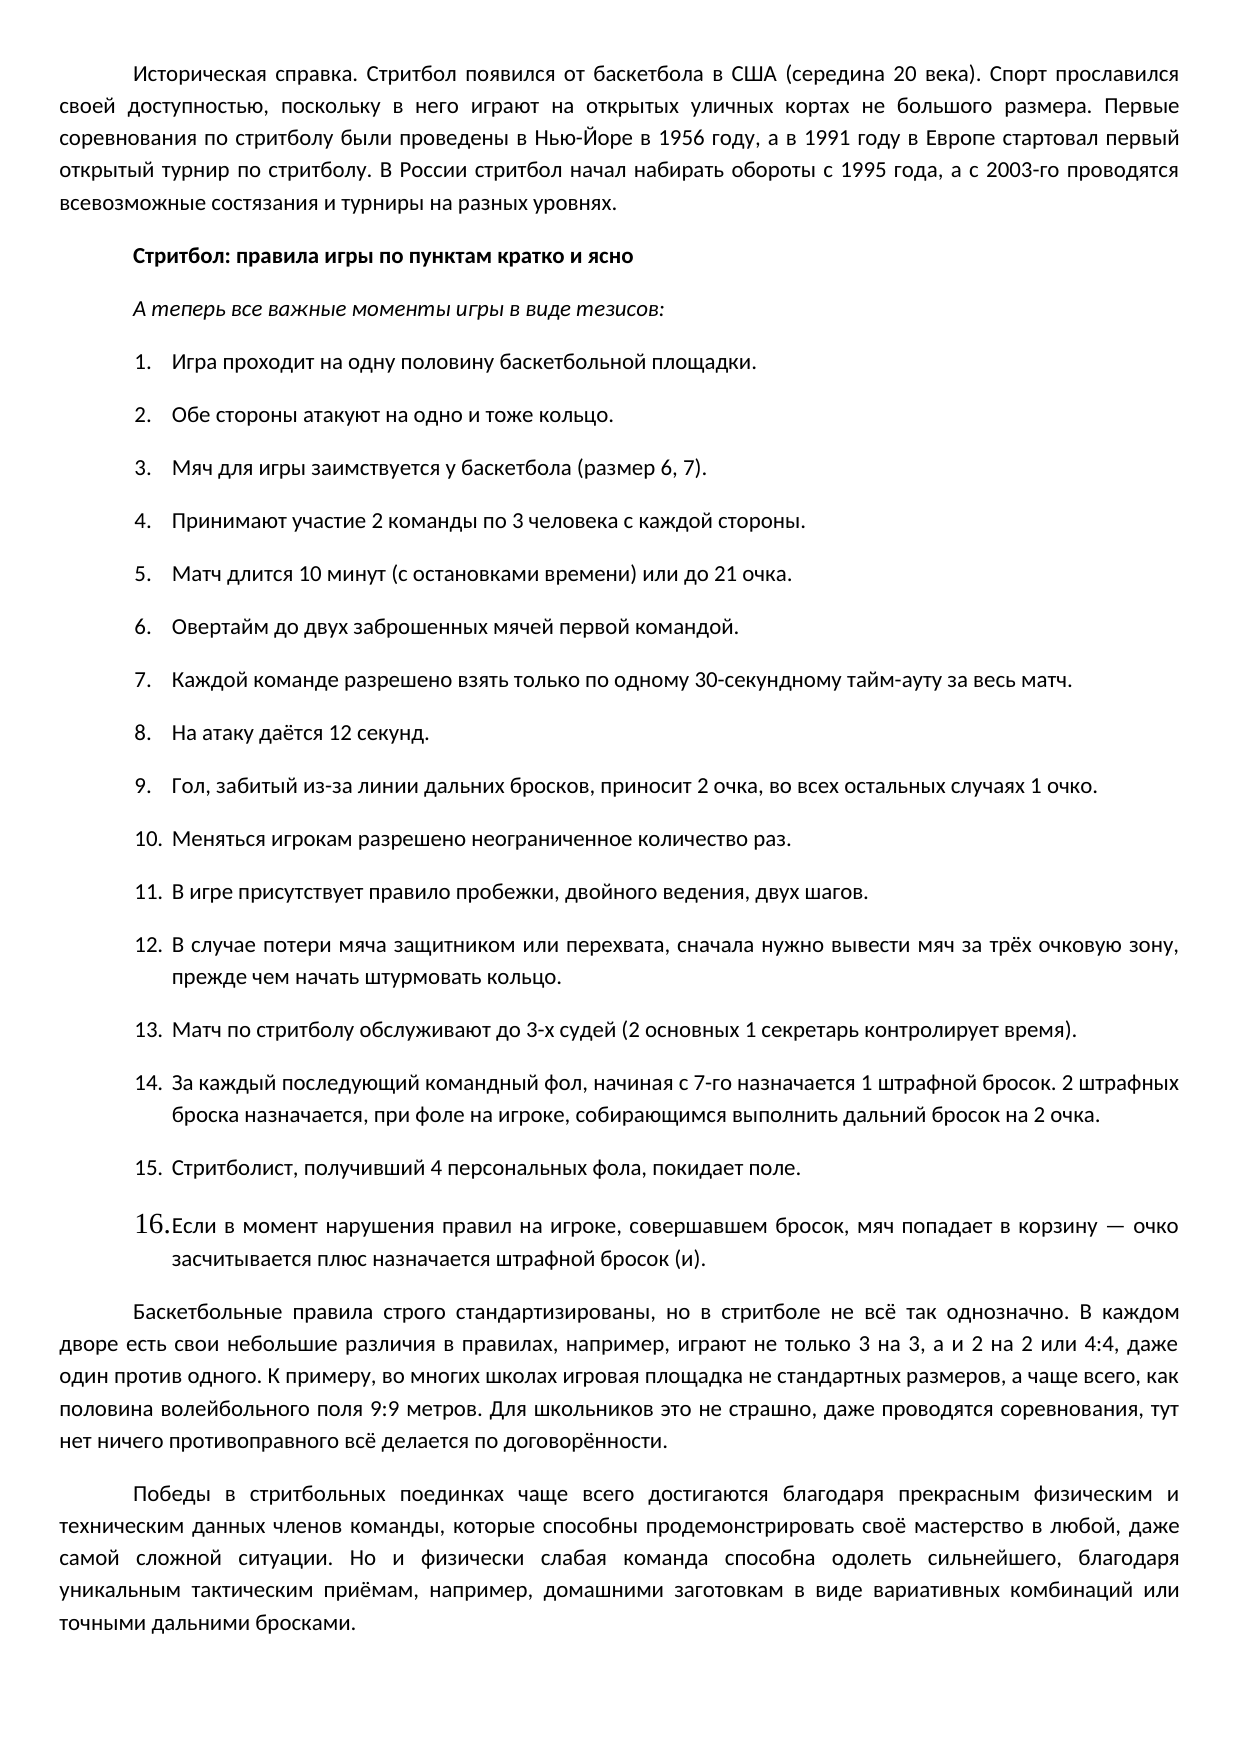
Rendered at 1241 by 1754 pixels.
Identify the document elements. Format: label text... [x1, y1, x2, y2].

list Стритболист, получивший 4 персональных фола, покидает поле. [134, 1153, 1181, 1182]
list Мяч для игры заимствуется у баскетбола (размер 6, 7). [134, 453, 1181, 481]
list Гол, забитый из-за линии дальних бросков, приносит 2 очка, во всех остальных случаях 1 очко. [134, 771, 1181, 799]
list Обе стороны атакуют на одно и тоже кольцо. [134, 400, 1181, 428]
list Матч длится 10 минут (с остановками времени) или до 21 очка. [134, 559, 1181, 587]
list За каждый последующий командный фол, начиная с 7-го назначается 1 штрафной бросок. 2 штрафных броска назначается, при фоле на игроке, собирающимся выполнить дальний бросок на 2 очка. [134, 1068, 1181, 1128]
list Матч по стритболу обслуживают до 3-х судей (2 основных 1 секретарь контролирует время). [134, 1015, 1181, 1043]
list Каждой команде разрешено взять только по одному 30-секундному тайм-ауту за весь матч. [134, 665, 1181, 693]
text Стритбол: правила игры по пунктам кратко и ясно [59, 241, 1181, 269]
text Баскетбольные правила строго стандартизированы, но в стритболе не всё так однозначно. В каждом дворе есть свои небольшие различия в правилах, например, играют не только 3 на 3, а и 2 на 2 или 4:4, даже один против одного. К примеру, во многих школах игровая площадка не стандартных размеров, а чаще всего, как половина волейбольного поля 9:9 метров. Для школьников это не страшно, даже проводятся соревнования, тут нет ничего противоправного всё делается по договорённости. [59, 1297, 1181, 1454]
list В случае потери мяча защитником или перехвата, сначала нужно вывести мяч за трёх очковую зону, прежде чем начать штурмовать кольцо. [134, 930, 1181, 990]
list Если в момент нарушения правил на игроке, совершавшем бросок, мяч попадает в корзину — очко засчитывается плюс назначается штрафной бросок (и). [134, 1207, 1181, 1272]
list Игра проходит на одну половину баскетбольной площадки. [134, 347, 1181, 375]
list На атаку даётся 12 секунд. [134, 718, 1181, 746]
text Победы в стритбольных поединках чаще всего достигаются благодаря прекрасным физическим и техническим данных членов команды, которые способны продемонстрировать своё мастерство в любой, даже самой сложной ситуации. Но и физически слабая команда способна одолеть сильнейшего, благодаря уникальным тактическим приёмам, например, домашними заготовкам в виде вариативных комбинаций или точными дальними бросками. [59, 1479, 1181, 1636]
list Меняться игрокам разрешено неограниченное количество раз. [134, 824, 1181, 852]
list В игре присутствует правило пробежки, двойного ведения, двух шагов. [134, 877, 1181, 905]
list Принимают участие 2 команды по 3 человека с каждой стороны. [134, 506, 1181, 534]
text Историческая справка. Стритбол появился от баскетбола в США (середина 20 века). Спорт прославился своей доступностью, поскольку в него играют на открытых уличных кортах не большого размера. Первые соревнования по стритболу были проведены в Нью-Йоре в 1956 году, а в 1991 году в Европе стартовал первый открытый турнир по стритболу. В России стритбол начал набирать обороты с 1995 года, а с 2003-го проводятся всевозможные состязания и турниры на разных уровнях. [59, 59, 1181, 216]
list Овертайм до двух заброшенных мячей первой командой. [134, 612, 1181, 640]
text А теперь все важные моменты игры в виде тезисов: [59, 294, 1181, 322]
